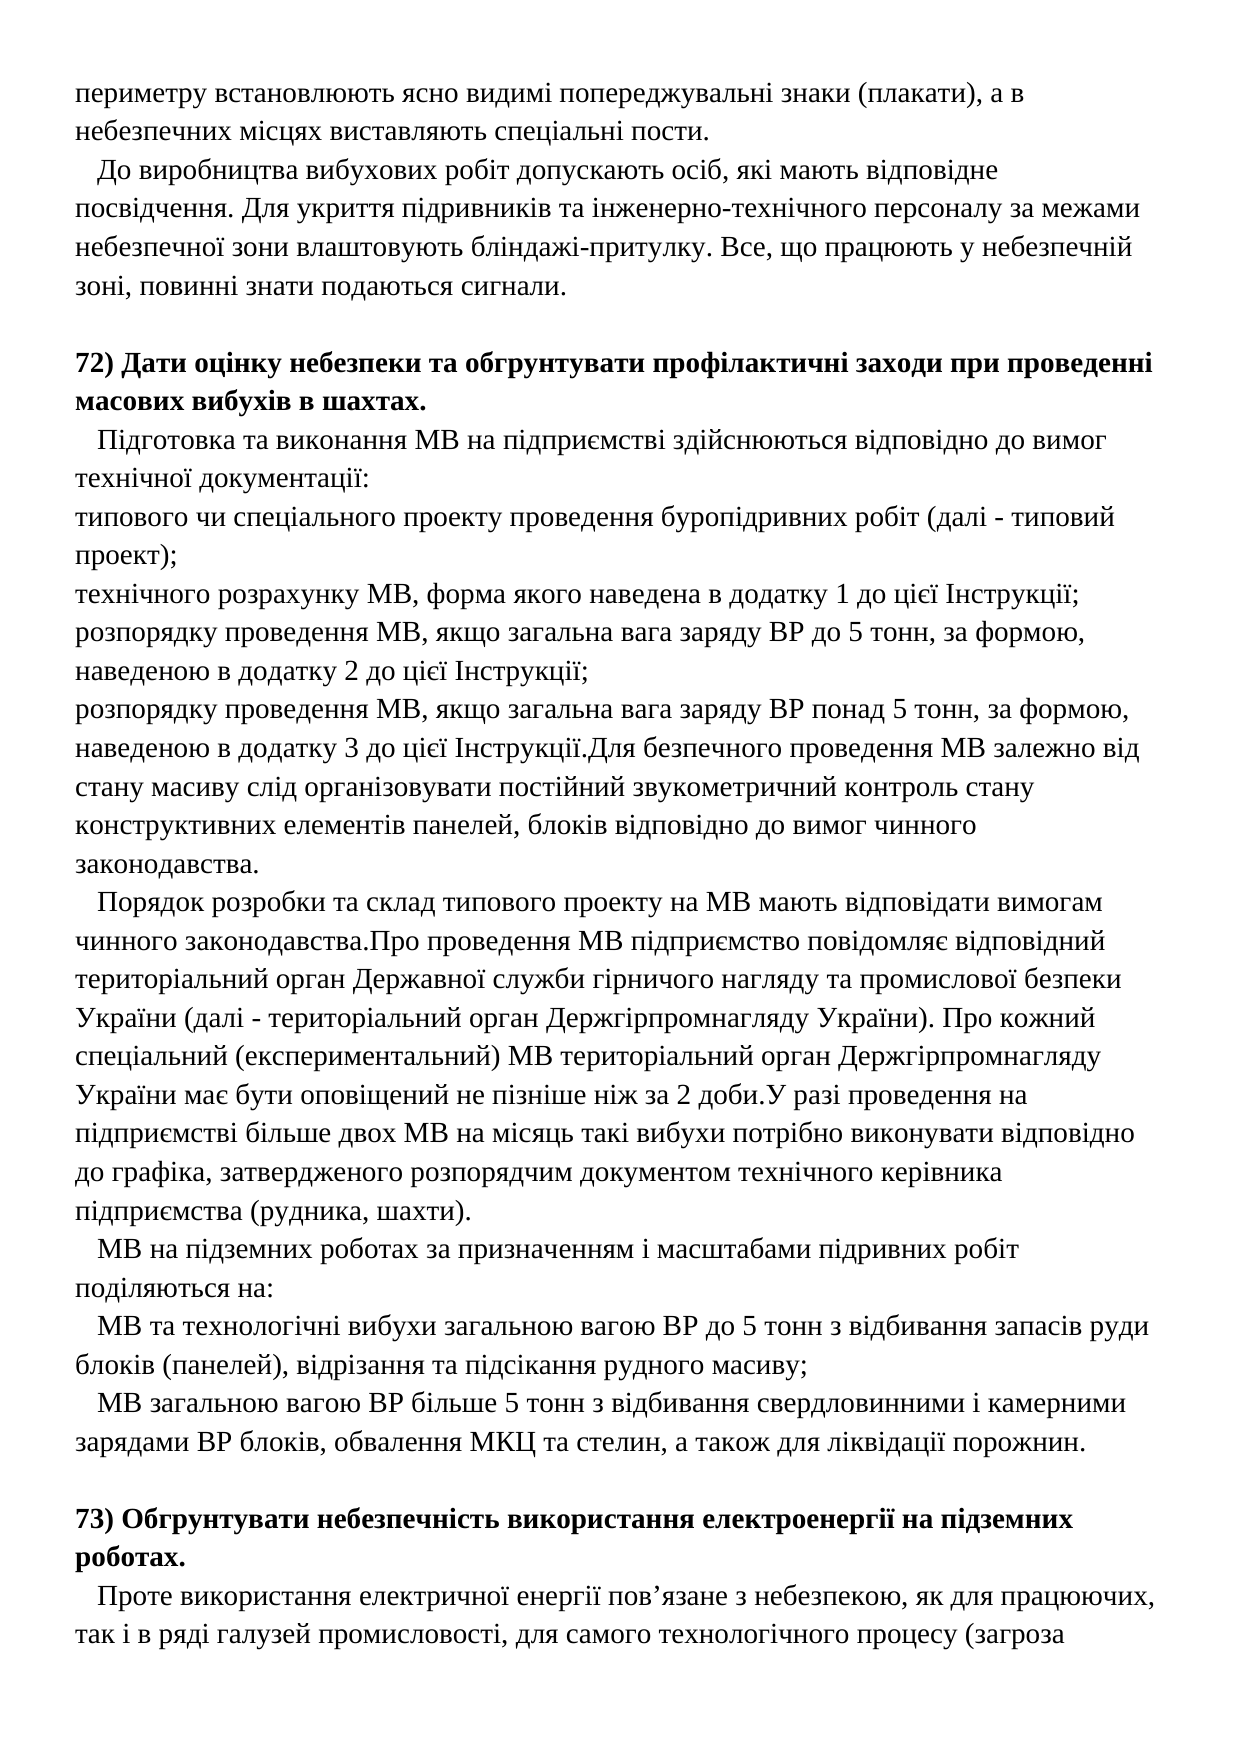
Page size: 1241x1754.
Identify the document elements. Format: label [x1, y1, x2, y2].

text [75, 75, 1165, 1650]
